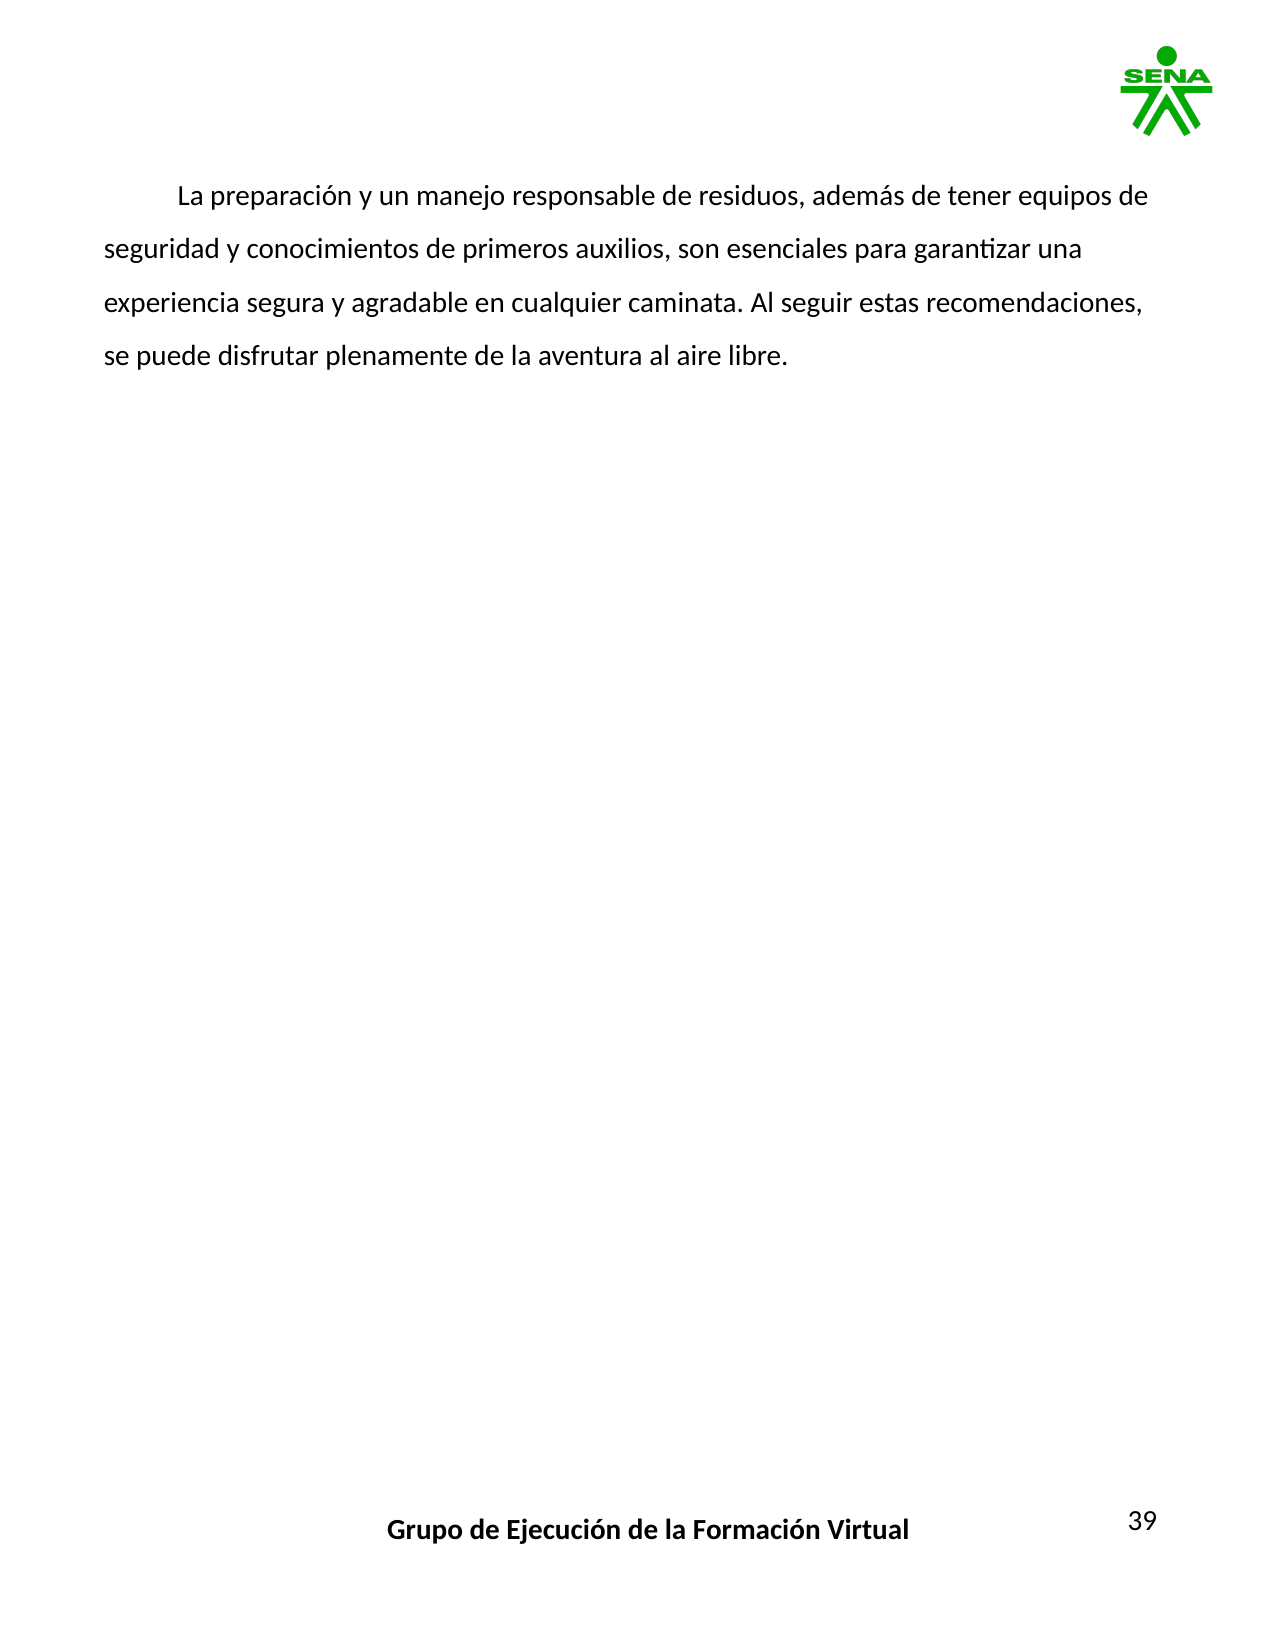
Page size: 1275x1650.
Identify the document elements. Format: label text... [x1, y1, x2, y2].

picture [1120, 46, 1213, 136]
text La preparación y un manejo responsable de residuos, además de tener equipos de seguridad y conocimientos de primeros auxilios, son esenciales para garantizar una experiencia segura y agradable en cualquier caminata. Al seguir estas recomendaciones, se puede disfrutar plenamente de la aventura al aire libre. [103, 177, 1157, 373]
